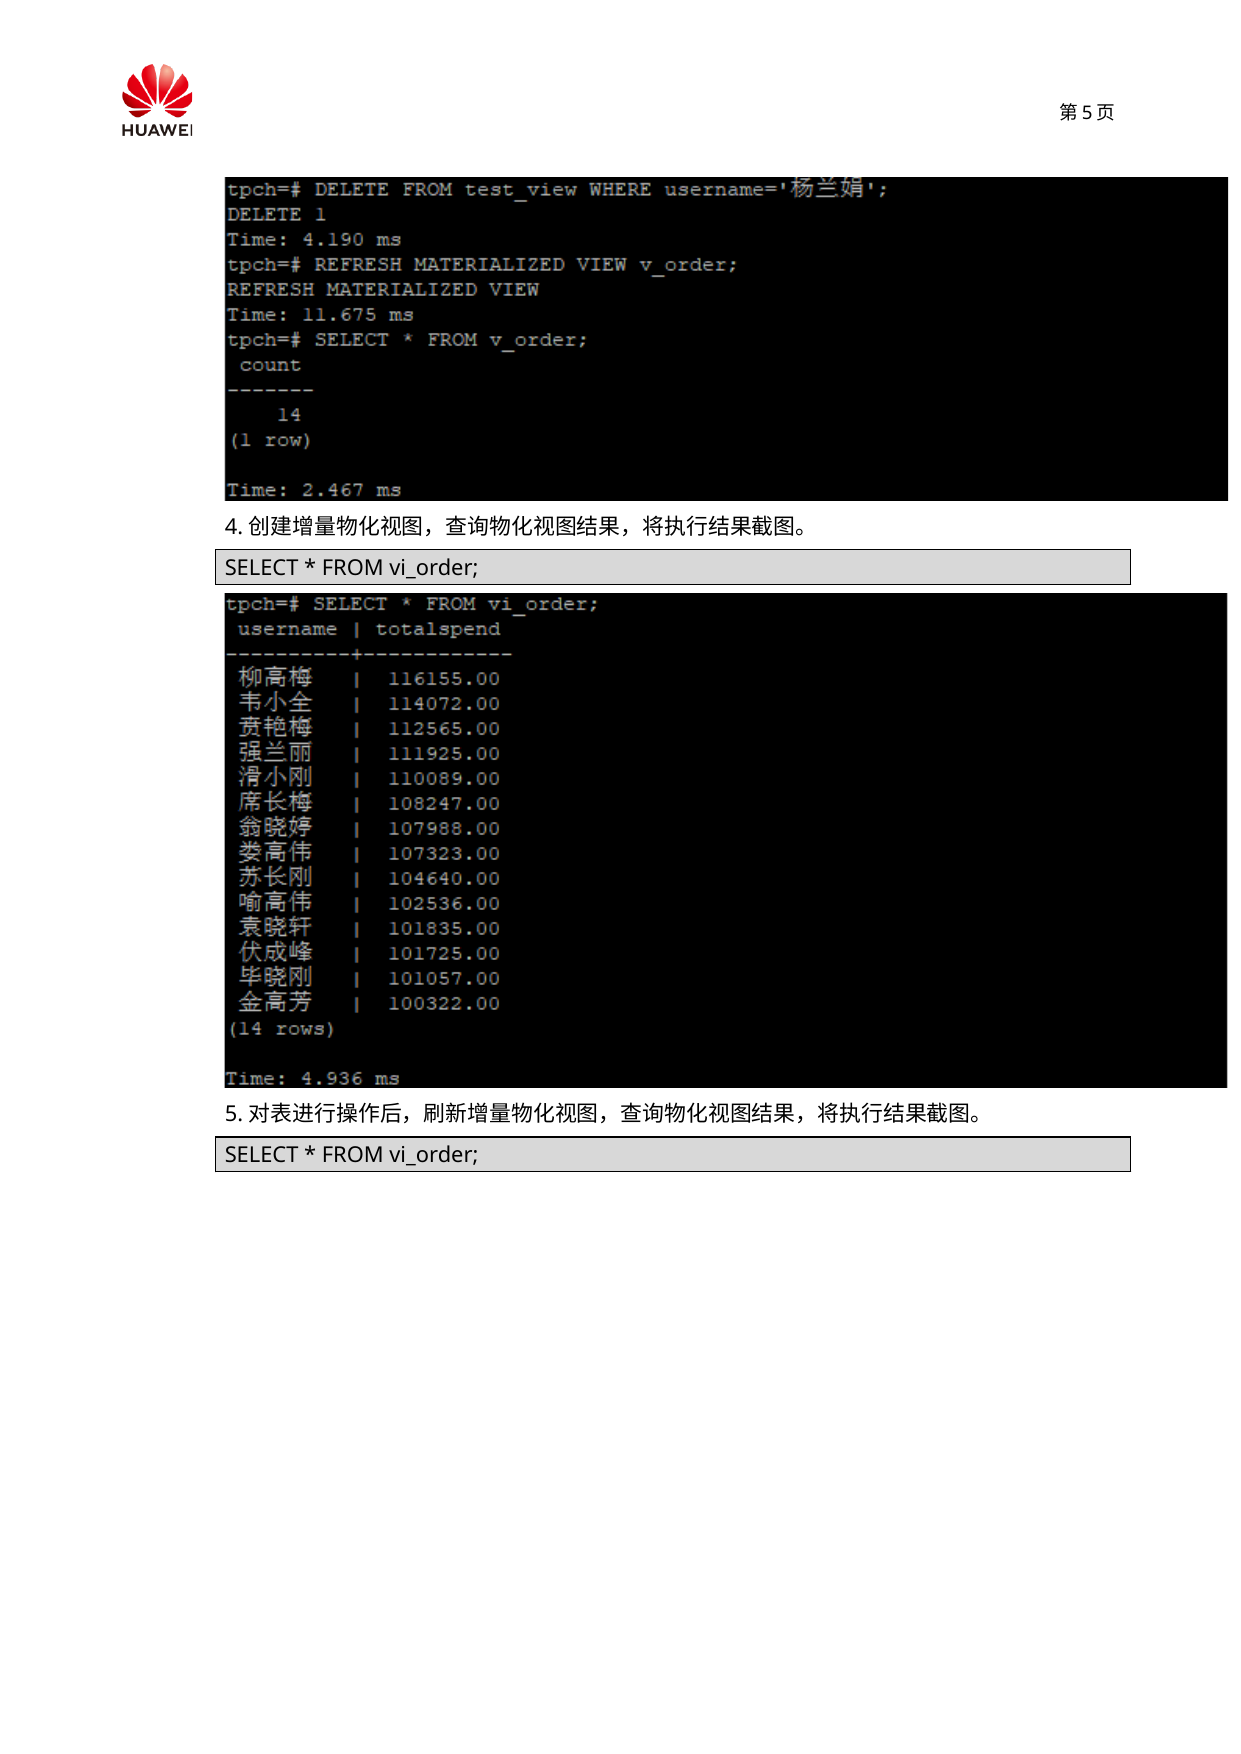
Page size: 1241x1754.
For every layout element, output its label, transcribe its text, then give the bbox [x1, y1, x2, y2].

picture [224, 177, 1229, 501]
text SELECT * FROM vi_order; [216, 1138, 1130, 1171]
text SELECT * FROM vi_order; [216, 550, 1130, 584]
text 4. 创建增量物化视图，查询物化视图结果，将执行结果截图。 [224, 509, 1122, 540]
picture [122, 64, 193, 136]
text 5. 对表进行操作后，刷新增量物化视图，查询物化视图结果，将执行结果截图。 [224, 1096, 1122, 1128]
picture [224, 593, 1229, 1088]
